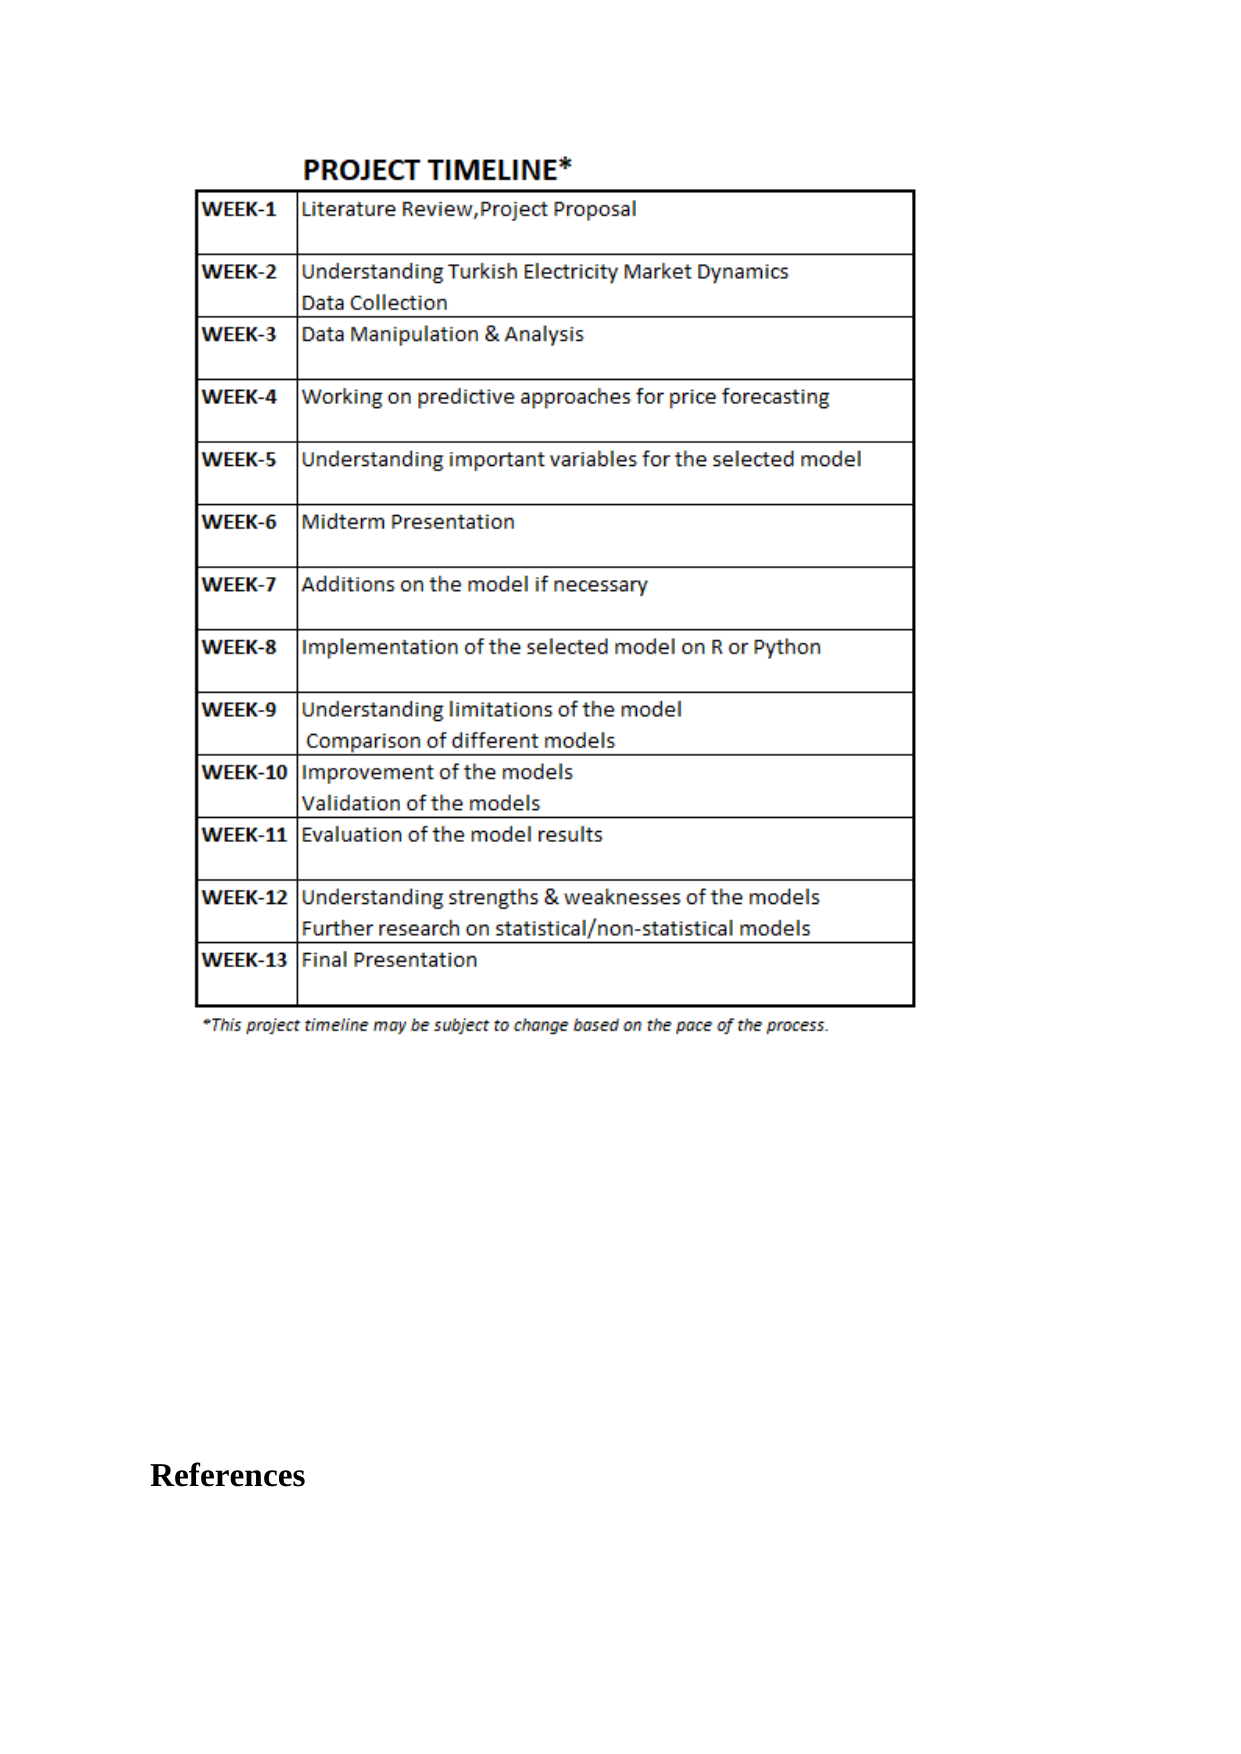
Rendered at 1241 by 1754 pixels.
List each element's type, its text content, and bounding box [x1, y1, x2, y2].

text References [150, 1455, 1090, 1493]
picture [150, 150, 961, 1050]
